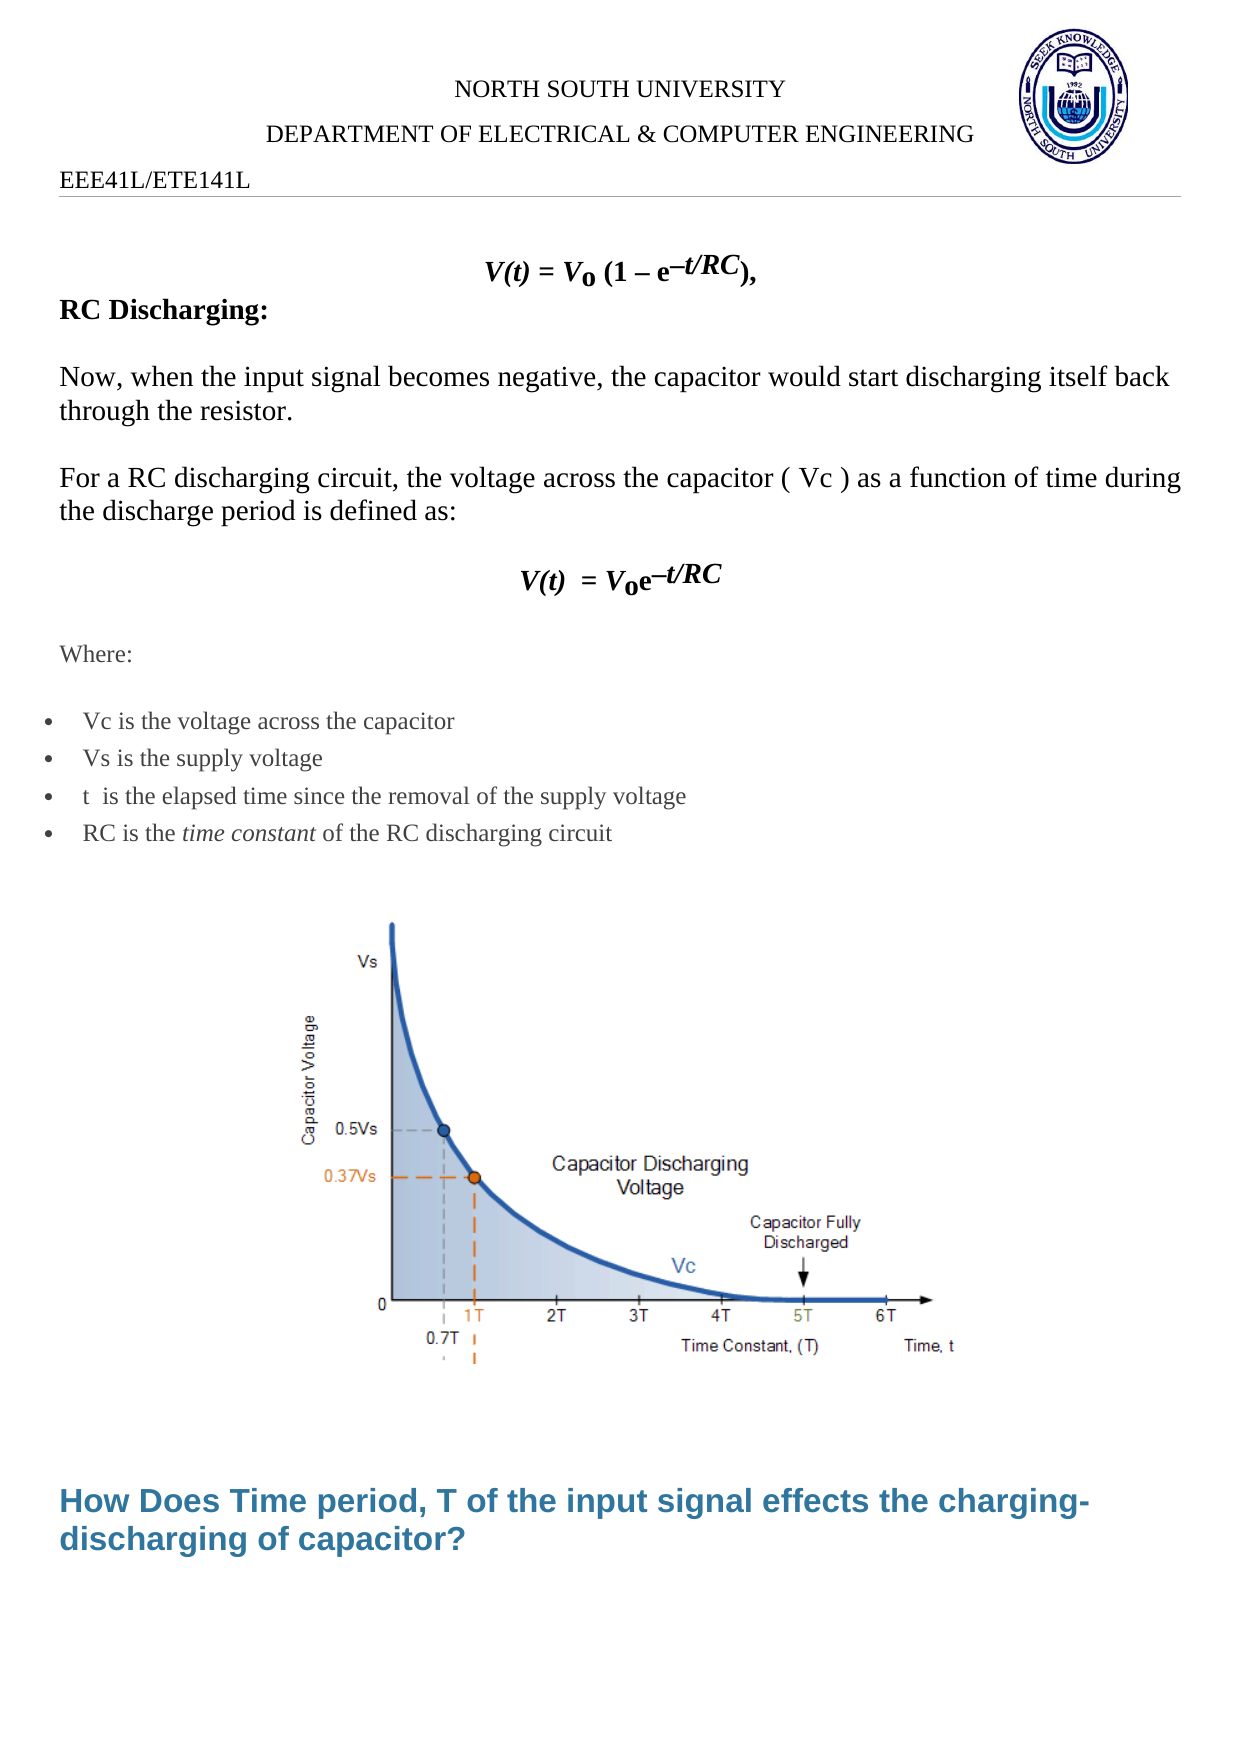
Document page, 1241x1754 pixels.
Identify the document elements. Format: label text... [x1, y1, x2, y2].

list Vs is the supply voltage [45, 735, 1158, 772]
list Vc is the voltage across the capacitor [45, 697, 1158, 735]
list t is the elapsed time since the removal of the supply voltage [45, 772, 1158, 810]
text Where: [59, 631, 1158, 668]
text Now, when the input signal becomes negative, the capacitor would start discharging itself back through the resistor. [59, 359, 1181, 426]
text RC Discharging: [59, 292, 1181, 326]
subtitle How Does Time period, T of the input signal effects the charging-discharging of capacitor? [59, 1481, 1181, 1558]
text V(t) = Vo (1 – e–t/RC), [59, 247, 1181, 292]
picture [1018, 28, 1128, 164]
text For a RC discharging circuit, the voltage across the capacitor ( Vc ) as a function of time during the discharge period is defined as: [59, 460, 1181, 527]
list RC is the time constant of the RC discharging circuit [45, 810, 1158, 847]
text V(t) = Voe–t/RC [82, 556, 1158, 601]
